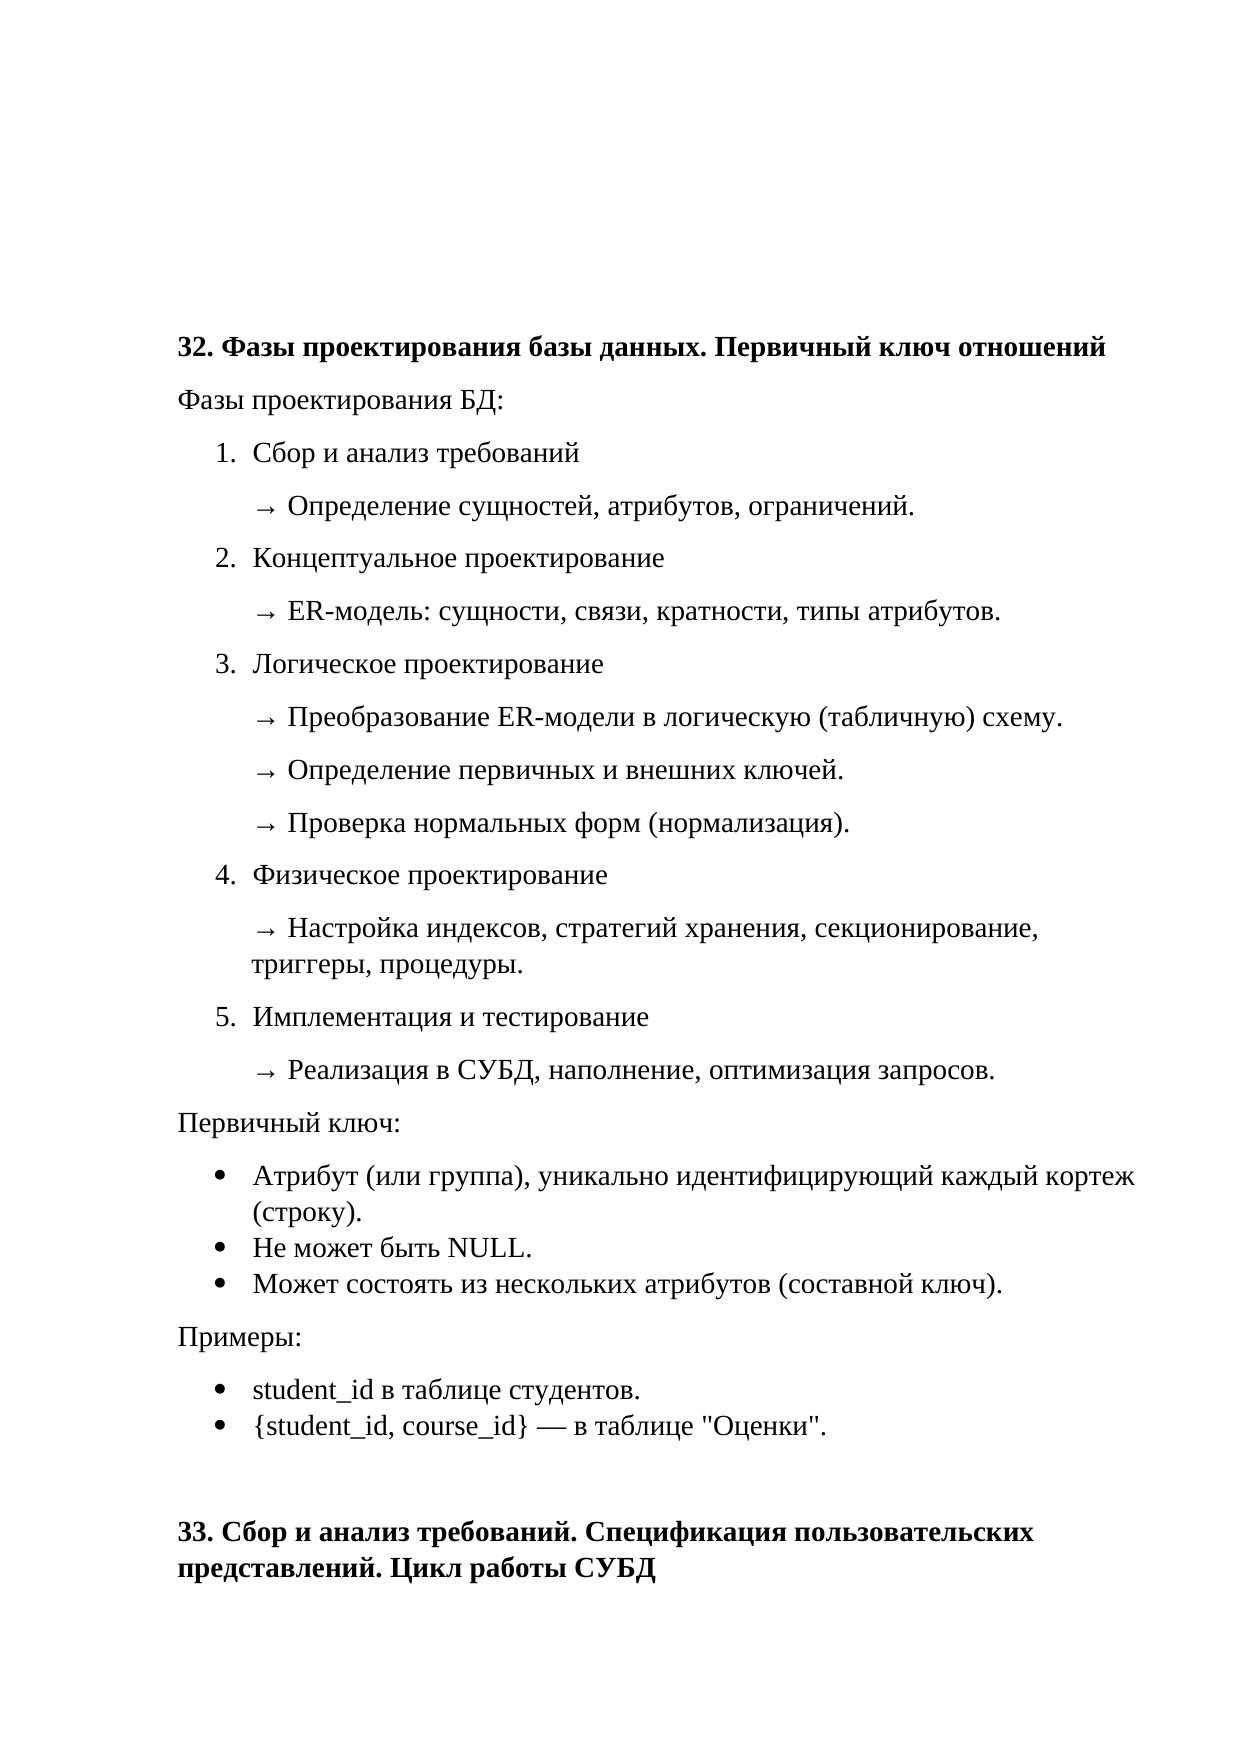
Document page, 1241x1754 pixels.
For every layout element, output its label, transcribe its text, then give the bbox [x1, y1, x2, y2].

text 32. Фазы проектирования базы данных. Первичный ключ отношений [177, 329, 1152, 363]
text 33. Сбор и анализ требований. Спецификация пользовательских представлений. Цикл работы СУБД [177, 1514, 1152, 1584]
text → Преобразование ER-модели в логическую (табличную) схему. [177, 699, 1152, 733]
text → Определение первичных и внешних ключей. [251, 752, 1152, 785]
text → Реализация в СУБД, наполнение, оптимизация запросов. [177, 1052, 1152, 1086]
text Примеры: [177, 1319, 1152, 1353]
list Имплементация и тестирование [215, 999, 1152, 1033]
list Концептуальное проектирование [215, 541, 1152, 574]
text Фазы проектирования БД: [177, 382, 1152, 416]
text → Определение сущностей, атрибутов, ограничений. [177, 488, 1152, 521]
list {student_id, course_id} — в таблице "Оценки". [215, 1408, 1152, 1442]
text Первичный ключ: [177, 1105, 1152, 1138]
text → Настройка индексов, стратегий хранения, секционирование, триггеры, процедуры. [251, 910, 1152, 980]
text → Проверка нормальных форм (нормализация). [177, 805, 1152, 838]
list Физическое проектирование [215, 857, 1152, 891]
list Сбор и анализ требований [215, 435, 1152, 468]
list Атрибут (или группа), уникально идентифицирующий каждый кортеж (строку). [215, 1158, 1152, 1227]
list Не может быть NULL. [215, 1230, 1152, 1264]
list Логическое проектирование [215, 646, 1152, 680]
text → ER-модель: сущности, связи, кратности, типы атрибутов. [177, 593, 1152, 627]
list Может состоять из нескольких атрибутов (составной ключ). [215, 1266, 1152, 1300]
list student_id в таблице студентов. [215, 1372, 1152, 1406]
